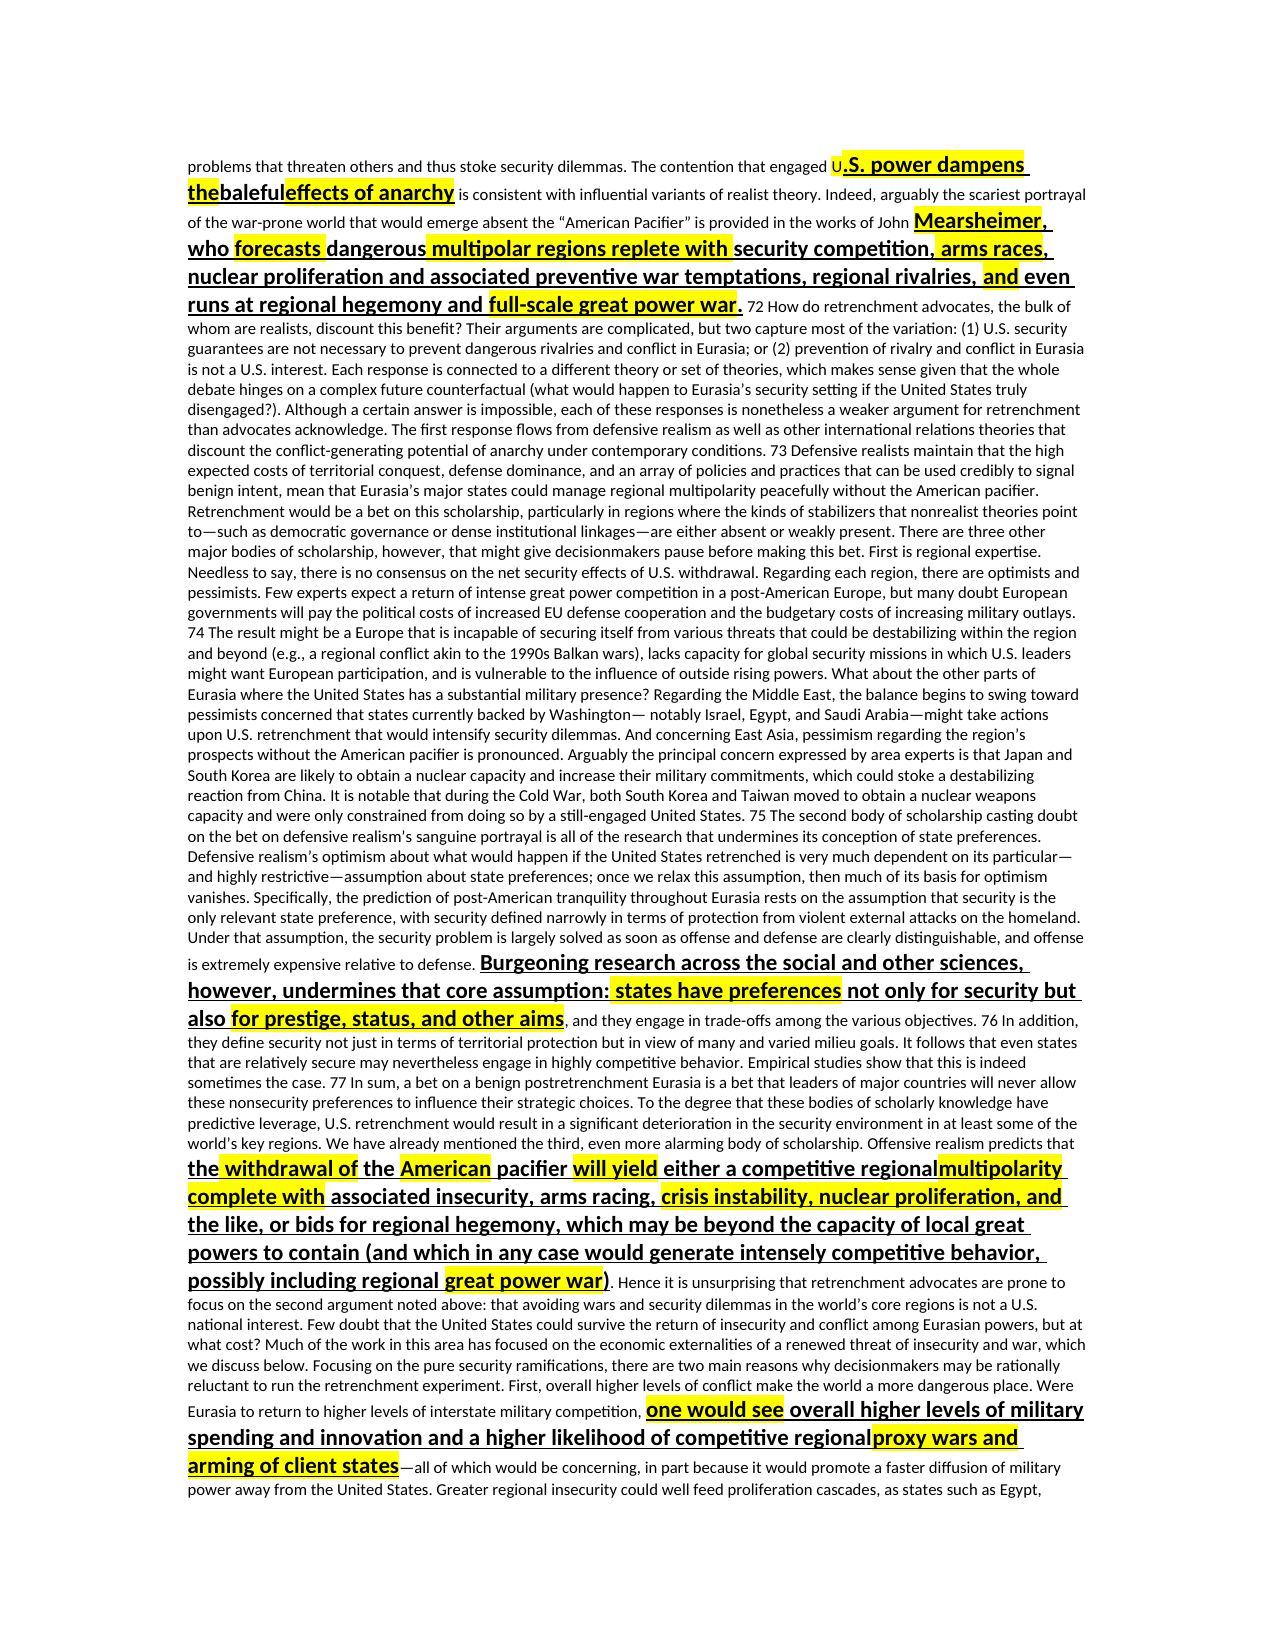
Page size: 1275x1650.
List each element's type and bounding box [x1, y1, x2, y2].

text [187, 150, 1087, 1500]
